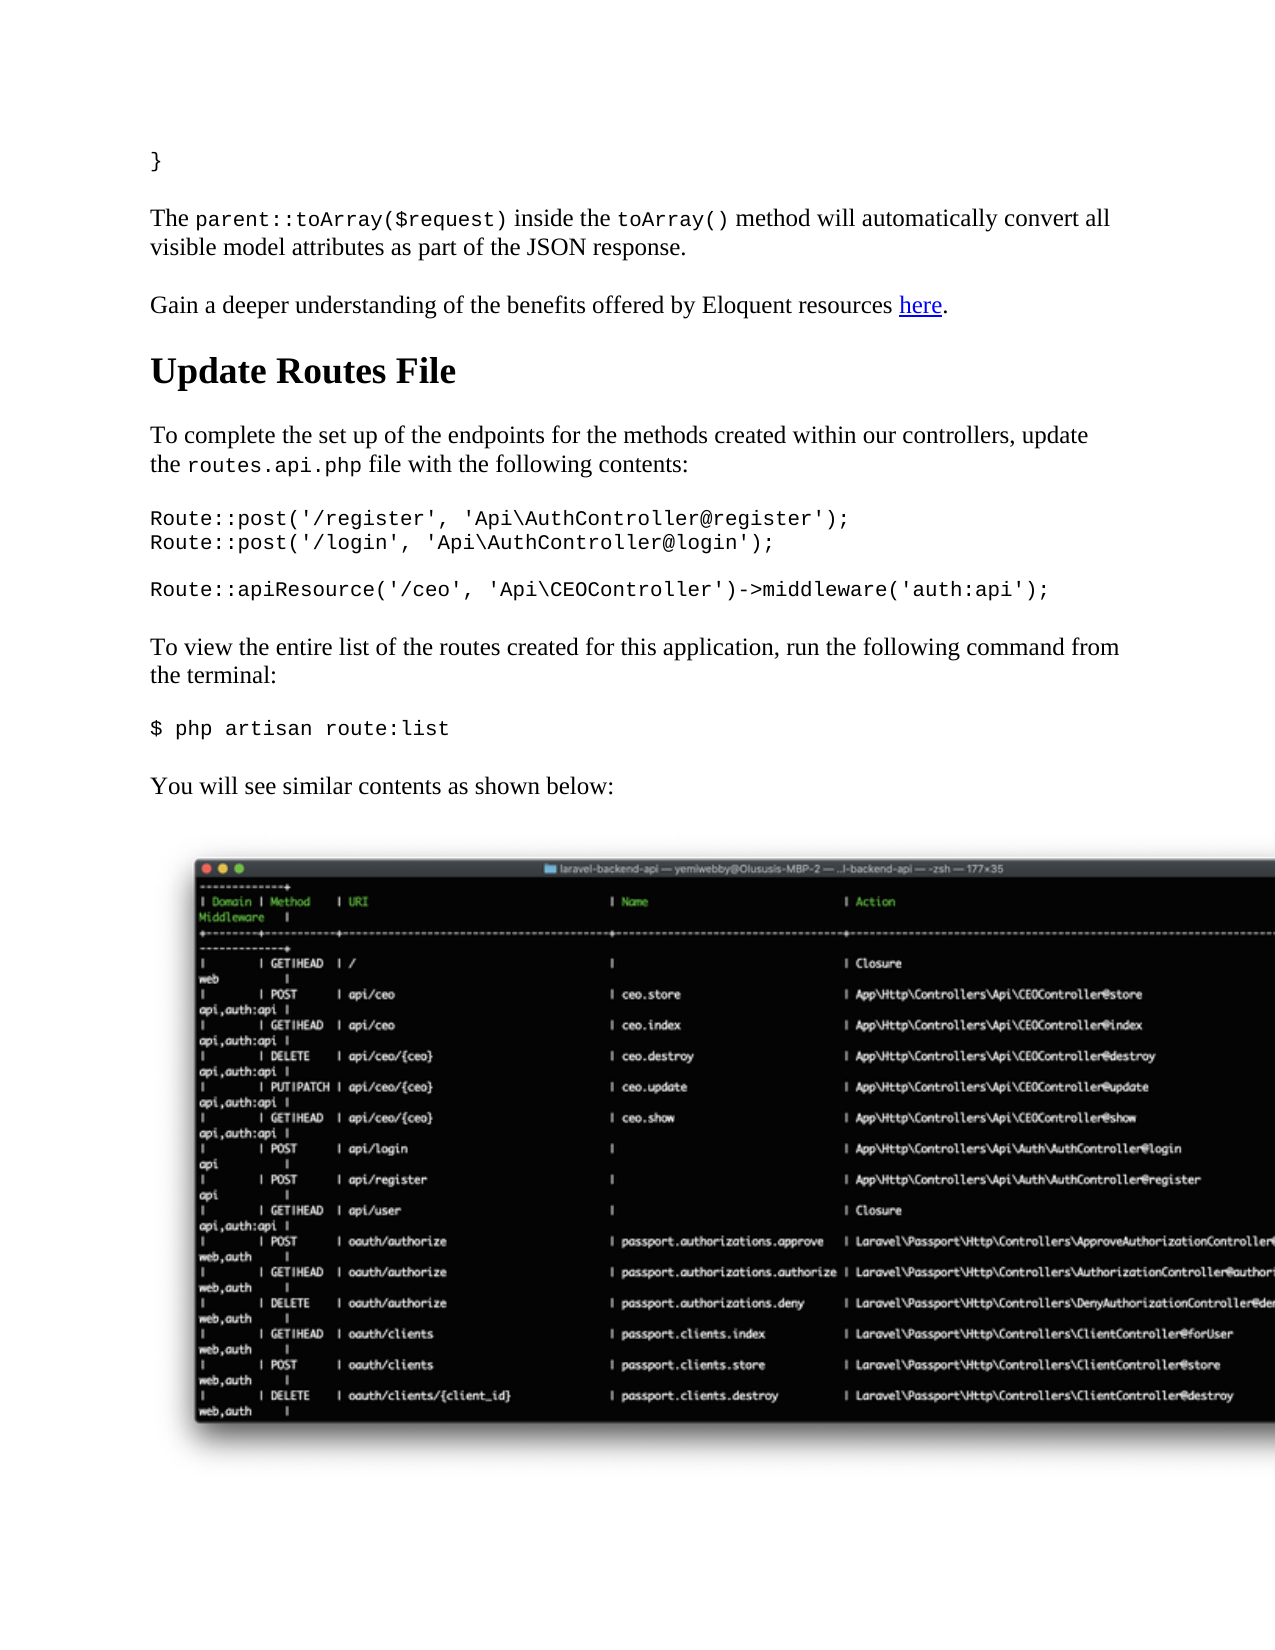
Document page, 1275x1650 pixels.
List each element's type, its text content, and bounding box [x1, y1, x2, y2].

text } [150, 150, 1125, 174]
text $ php artisan route:list [150, 718, 1125, 742]
text Route::post('/register', 'Api\AuthController@register'); [150, 508, 1125, 532]
picture [150, 829, 1275, 1483]
text Update Routes File [150, 348, 1125, 391]
text The parent::toArray($request) inside the toArray() method will automatically convert all visible model attributes as part of the JSON response. [150, 203, 1125, 261]
text To complete the set up of the endpoints for the methods created within our controllers, update the routes.api.php file with the following contents: [150, 421, 1125, 479]
text Route::post('/login', 'Api\AuthController@login'); [150, 532, 1125, 555]
text You will see similar contents as shown below: [150, 771, 1125, 800]
text Route::apiResource('/ceo', 'Api\CEOController')->middleware('auth:api'); [150, 579, 1125, 603]
text To view the entire list of the routes created for this application, run the following command from the terminal: [150, 632, 1125, 689]
text Gain a deeper understanding of the benefits offered by Eloquent resources here. [150, 290, 1125, 319]
